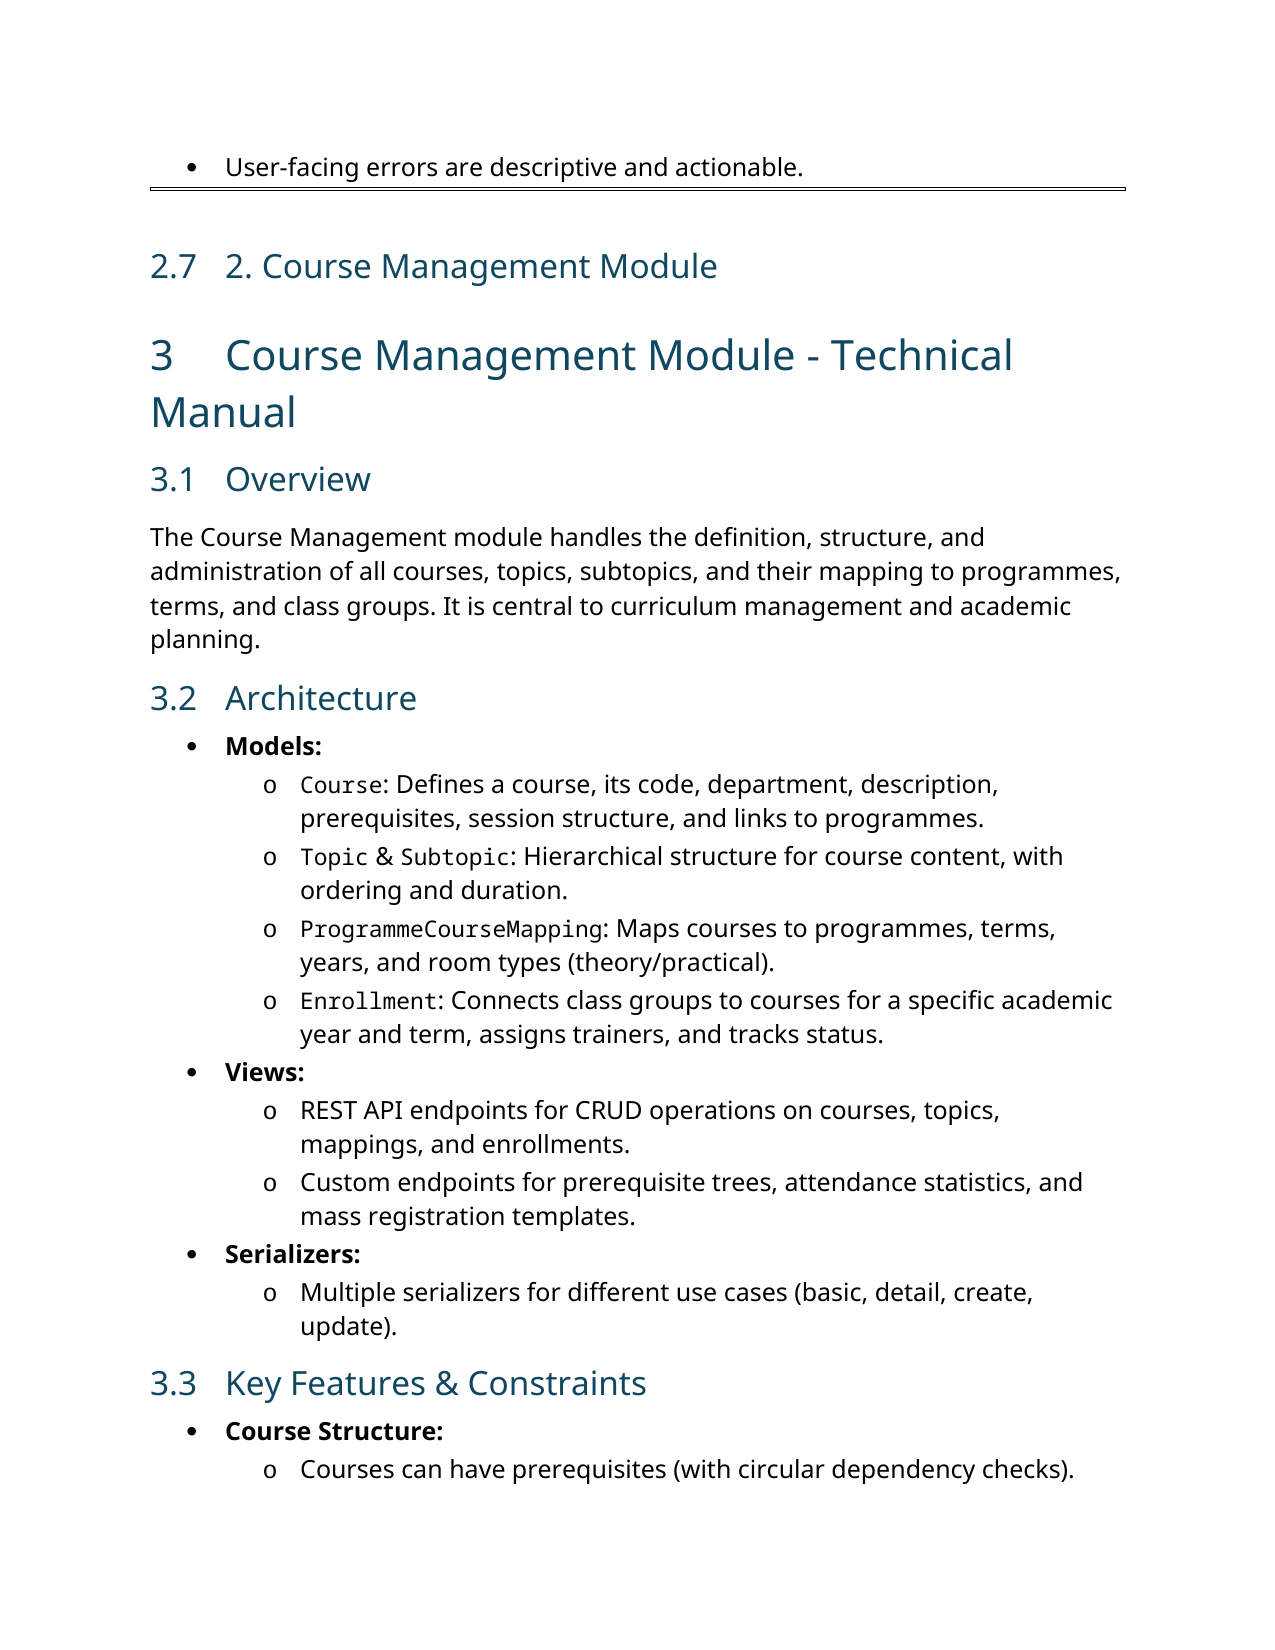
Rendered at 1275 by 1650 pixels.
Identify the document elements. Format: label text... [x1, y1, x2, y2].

list Enrollment: Connects class groups to courses for a specific academic year and term, assigns trainers, and tracks status. [262, 983, 1125, 1051]
list Serializers: [187, 1237, 1125, 1271]
list Multiple serializers for different use cases (basic, detail, create, update). [262, 1275, 1125, 1343]
list Course: Defines a course, its code, department, description, prerequisites, session structure, and links to programmes. [262, 767, 1125, 835]
list REST API endpoints for CRUD operations on courses, topics, mappings, and enrollments. [262, 1093, 1125, 1161]
list ProgrammeCourseMapping: Maps courses to programmes, terms, years, and room types (theory/practical). [262, 911, 1125, 979]
subtitle 3.3 Key Features & Constraints [150, 1360, 1125, 1405]
subtitle 2.7 2. Course Management Module [150, 243, 1125, 288]
subtitle 3.1 Overview [150, 456, 1125, 501]
list Course Structure: [187, 1413, 1125, 1447]
list Models: [187, 729, 1125, 763]
list Topic & Subtopic: Hierarchical structure for course content, with ordering and duration. [262, 839, 1125, 907]
list User-facing errors are descriptive and actionable. [187, 150, 1125, 184]
subtitle 3 Course Management Module - Technical Manual [150, 326, 1125, 439]
list Custom endpoints for prerequisite trees, attendance statistics, and mass registration templates. [262, 1165, 1125, 1233]
list Courses can have prerequisites (with circular dependency checks). [262, 1451, 1125, 1486]
text The Course Management module handles the definition, structure, and administration of all courses, topics, subtopics, and their mapping to programmes, terms, and class groups. It is central to curriculum management and academic planning. [150, 520, 1125, 656]
list Views: [187, 1055, 1125, 1089]
subtitle 3.2 Architecture [150, 675, 1125, 720]
